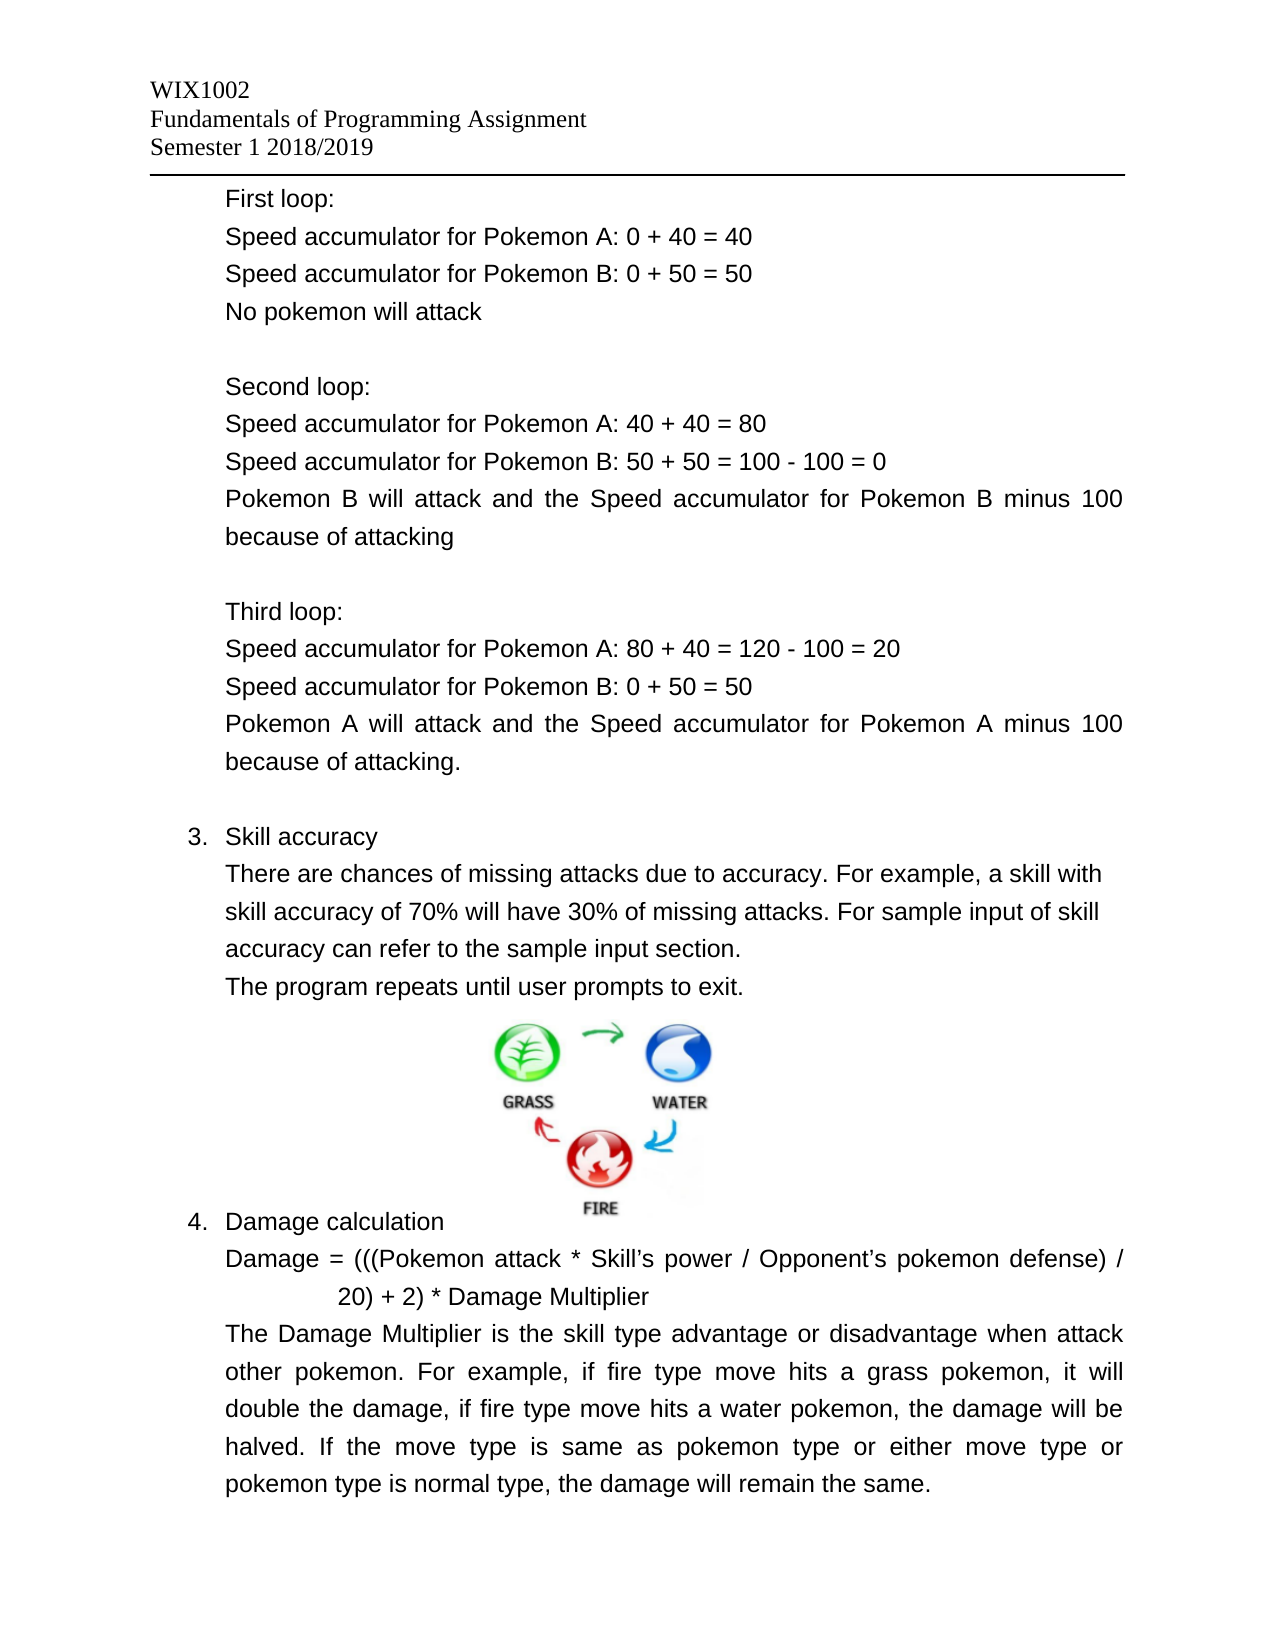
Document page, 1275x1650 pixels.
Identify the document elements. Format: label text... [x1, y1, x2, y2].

text Pokemon A will attack and the Speed accumulator for Pokemon A minus 100 because of attacking. [225, 701, 1125, 776]
text Speed accumulator for Pokemon B: 50 + 50 = 100 - 100 = 0 [225, 438, 1125, 476]
text Damage = (((Pokemon attack * Skill’s power / Opponent’s pokemon defense) / 20) + 2) * Damage Multiplier [225, 1236, 1125, 1311]
text Pokemon B will attack and the Speed accumulator for Pokemon B minus 100 because of attacking [225, 476, 1125, 551]
text Speed accumulator for Pokemon A: 0 + 40 = 40 [225, 213, 1125, 251]
text The program repeats until user prompts to exit. [150, 963, 1125, 1001]
text No pokemon will attack [225, 288, 1125, 326]
text Speed accumulator for Pokemon A: 80 + 40 = 120 - 100 = 20 [225, 626, 1125, 663]
text The Damage Multiplier is the skill type advantage or disadvantage when attack other pokemon. For example, if fire type move hits a grass pokemon, it will double the damage, if fire type move hits a water pokemon, the damage will be halved. If the move type is same as pokemon type or either move type or pokemon type is normal type, the damage will remain the same. [225, 1311, 1125, 1498]
text Third loop: [225, 588, 1125, 626]
list Skill accuracy [187, 813, 1125, 851]
text Speed accumulator for Pokemon B: 0 + 50 = 50 [225, 663, 1125, 701]
text There are chances of missing attacks due to accuracy. For example, a skill with skill accuracy of 70% will have 30% of missing attacks. For sample input of skill accuracy can refer to the sample input section. [225, 851, 1125, 963]
text Speed accumulator for Pokemon B: 0 + 50 = 50 [225, 251, 1125, 288]
list Damage calculation [187, 1198, 1125, 1236]
text First loop: [225, 176, 1125, 213]
text Speed accumulator for Pokemon A: 40 + 40 = 80 [225, 401, 1125, 438]
text Second loop: [225, 363, 1125, 401]
